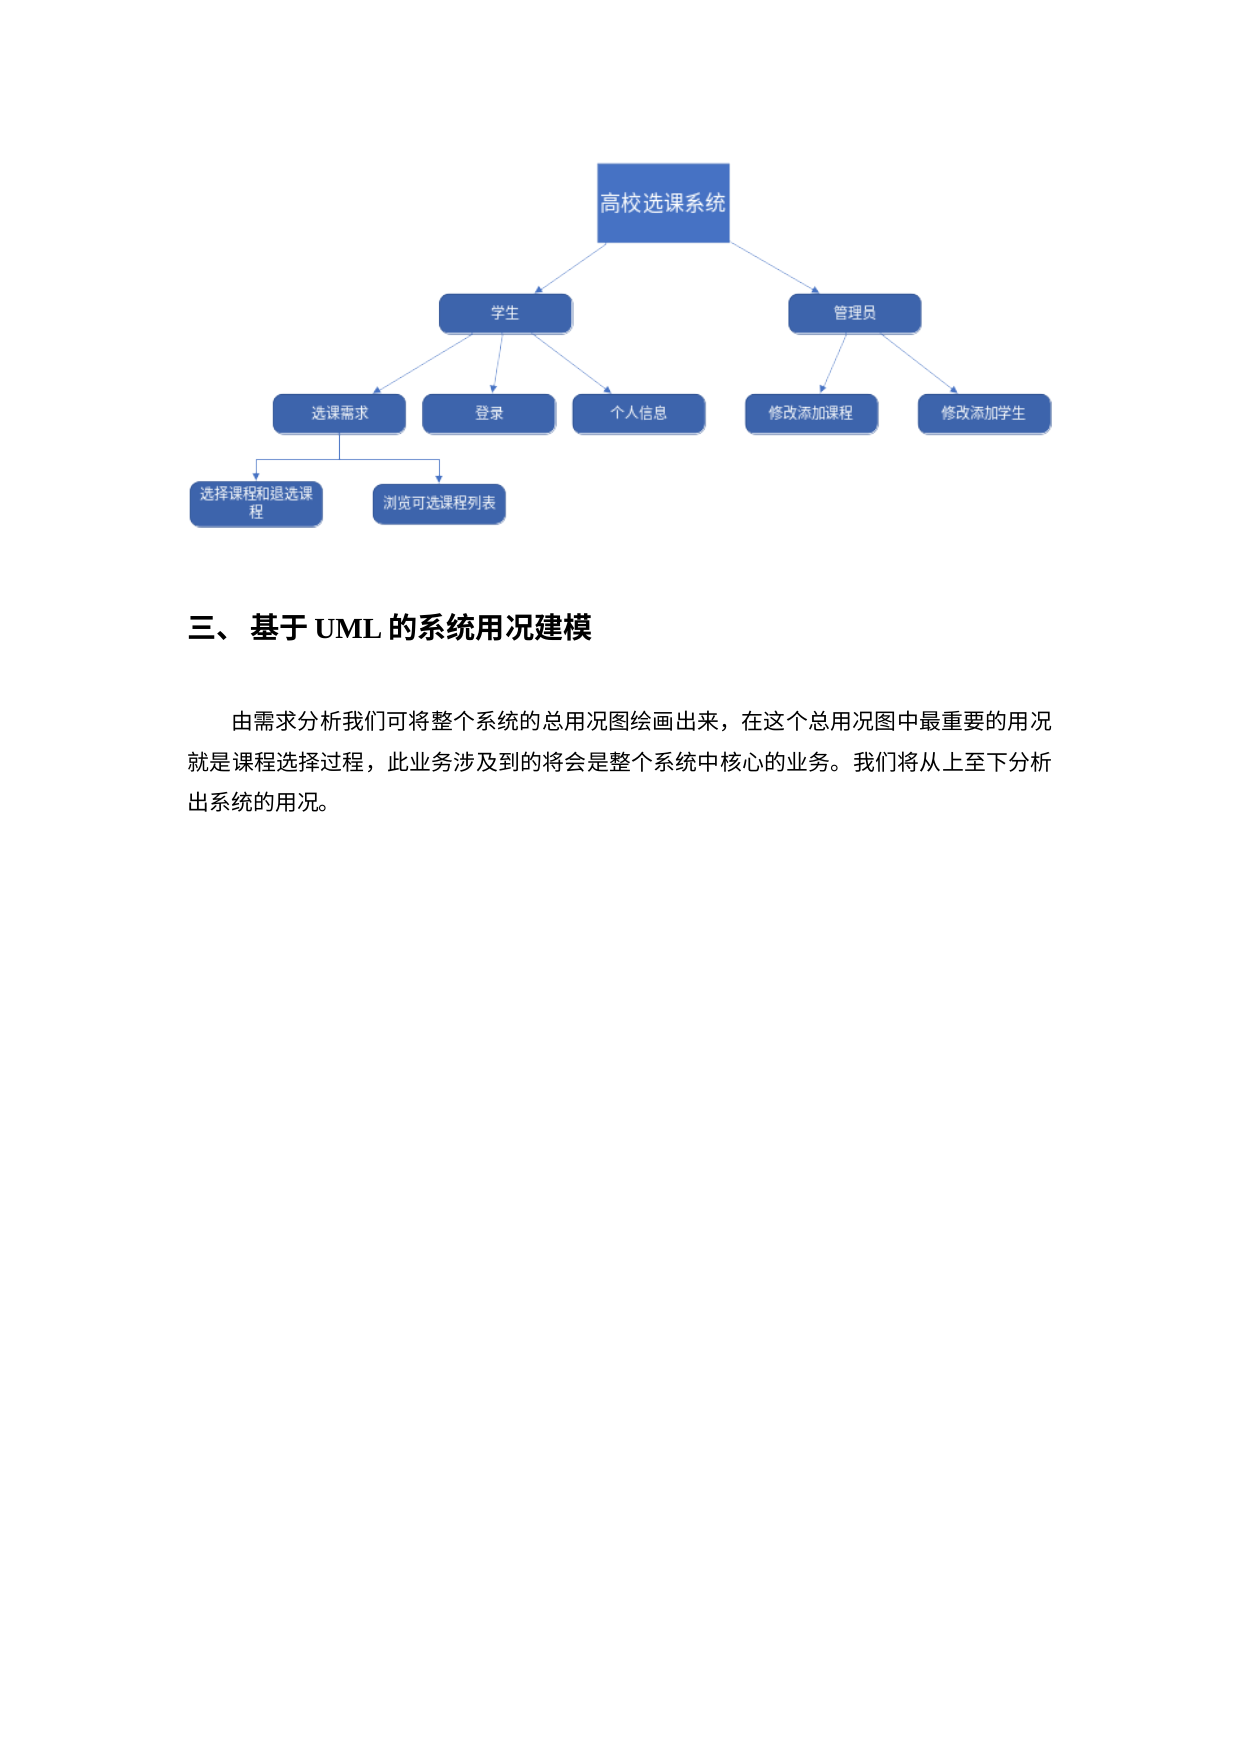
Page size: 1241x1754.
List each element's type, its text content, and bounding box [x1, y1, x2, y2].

text 由需求分析我们可将整个系统的总用况图绘画出来，在这个总用况图中最重要的用况就是课程选择过程，此业务涉及到的将会是整个系统中核心的业务。我们将从上至下分析出系统的用况。 [187, 703, 1053, 817]
subtitle 基于UML的系统用况建模 [187, 594, 1053, 659]
